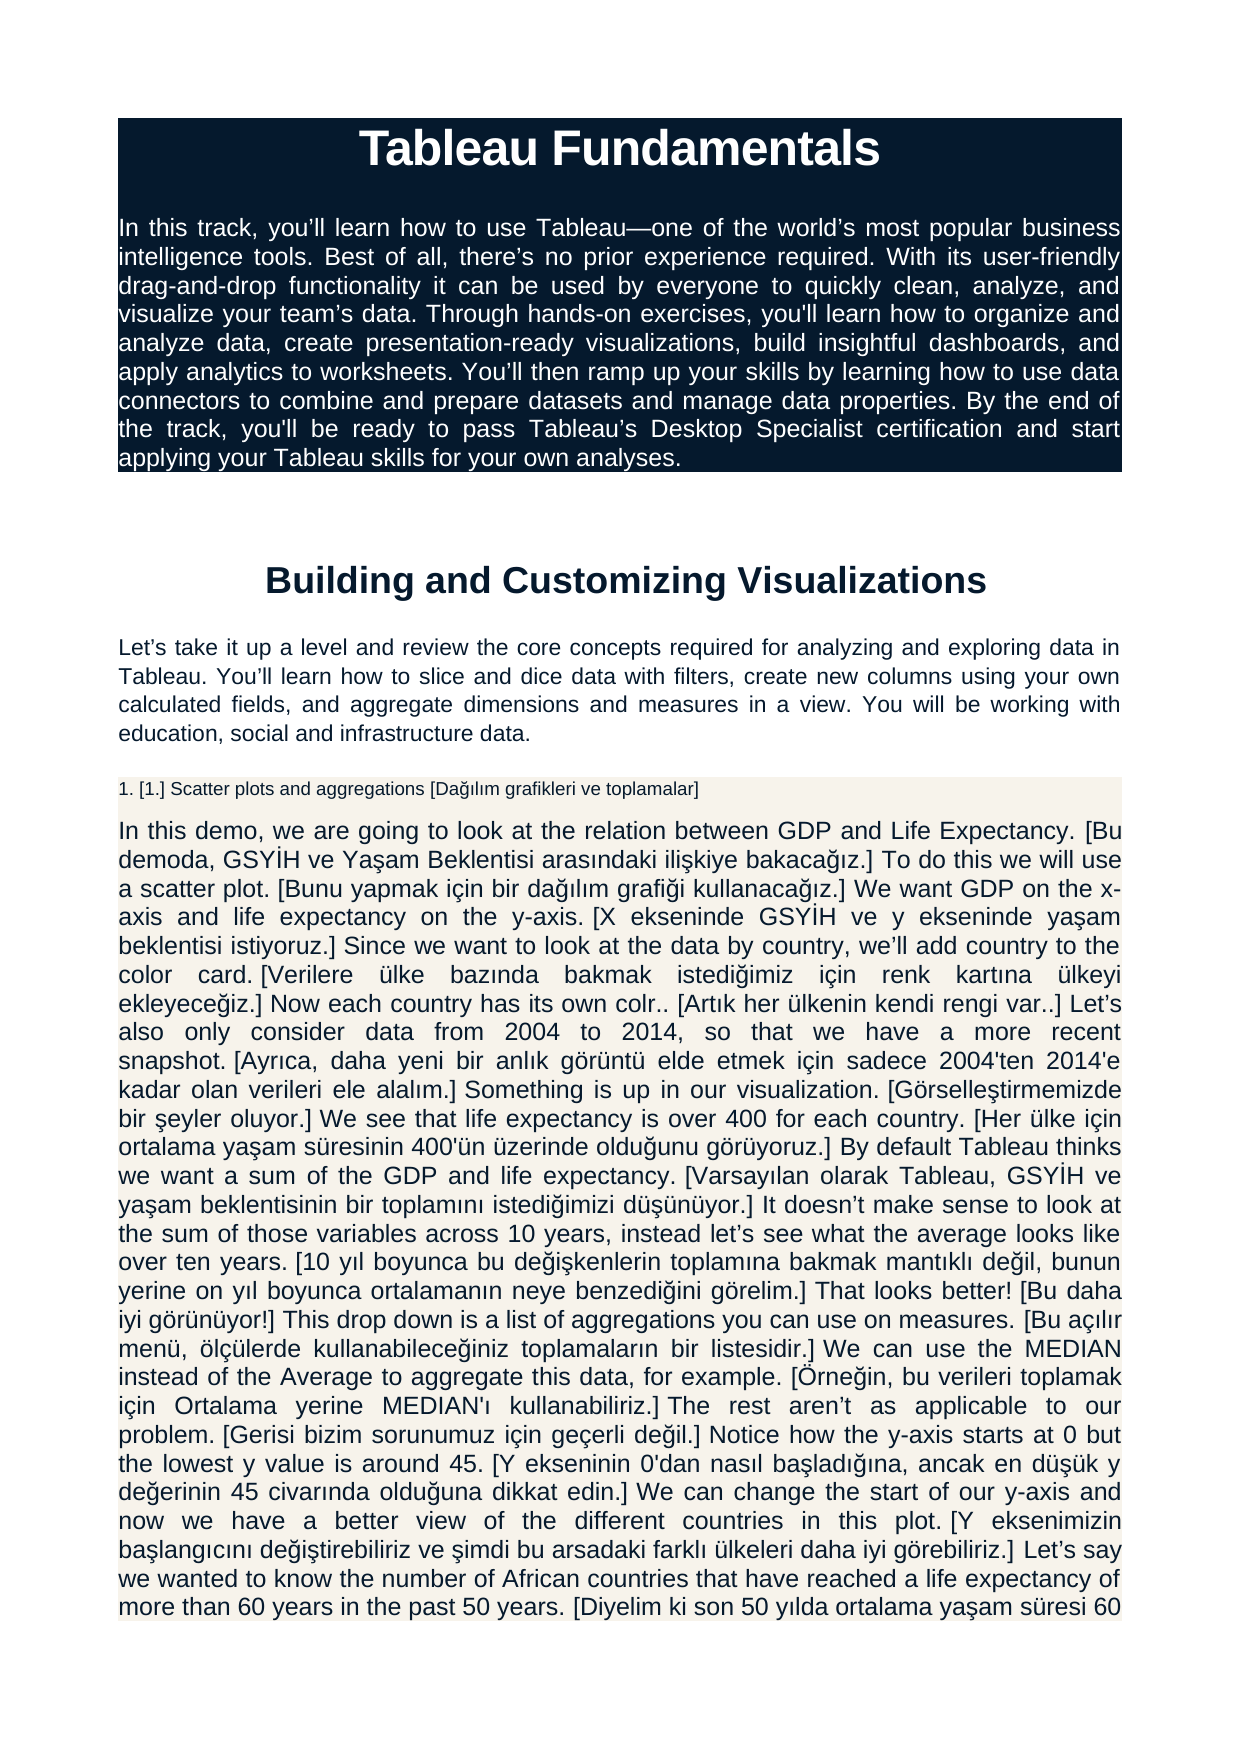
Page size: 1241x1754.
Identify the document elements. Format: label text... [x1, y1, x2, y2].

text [118, 816, 1122, 1621]
text Let’s take it up a level and review the core concepts required for analyzing and exploring data in Tableau. You’ll learn how to slice and dice data with filters, create new columns using your own calculated fields, and aggregate dimensions and measures in a view. You will be working with education, social and infrastructure data. [118, 634, 1122, 746]
subtitle Building and Customizing Visualizations [131, 559, 1122, 602]
subtitle 1. [1.] Scatter plots and aggregations [Dağılım grafikleri ve toplamalar] [118, 777, 1122, 799]
text In this track, you’ll learn how to use Tableau—one of the world’s most popular business intelligence tools. Best of all, there’s no prior experience required. With its user-friendly drag-and-drop functionality it can be used by everyone to quickly clean, analyze, and visualize your team’s data. Through hands-on exercises, you'll learn how to organize and analyze data, create presentation-ready visualizations, build insightful dashboards, and apply analytics to worksheets. You’ll then ramp up your skills by learning how to use data connectors to combine and prepare datasets and manage data properties. By the end of the track, you'll be ready to pass Tableau’s Desktop Specialist certification and start applying your Tableau skills for your own analyses. [118, 213, 1122, 472]
text Tableau Fundamentals [118, 118, 1122, 176]
